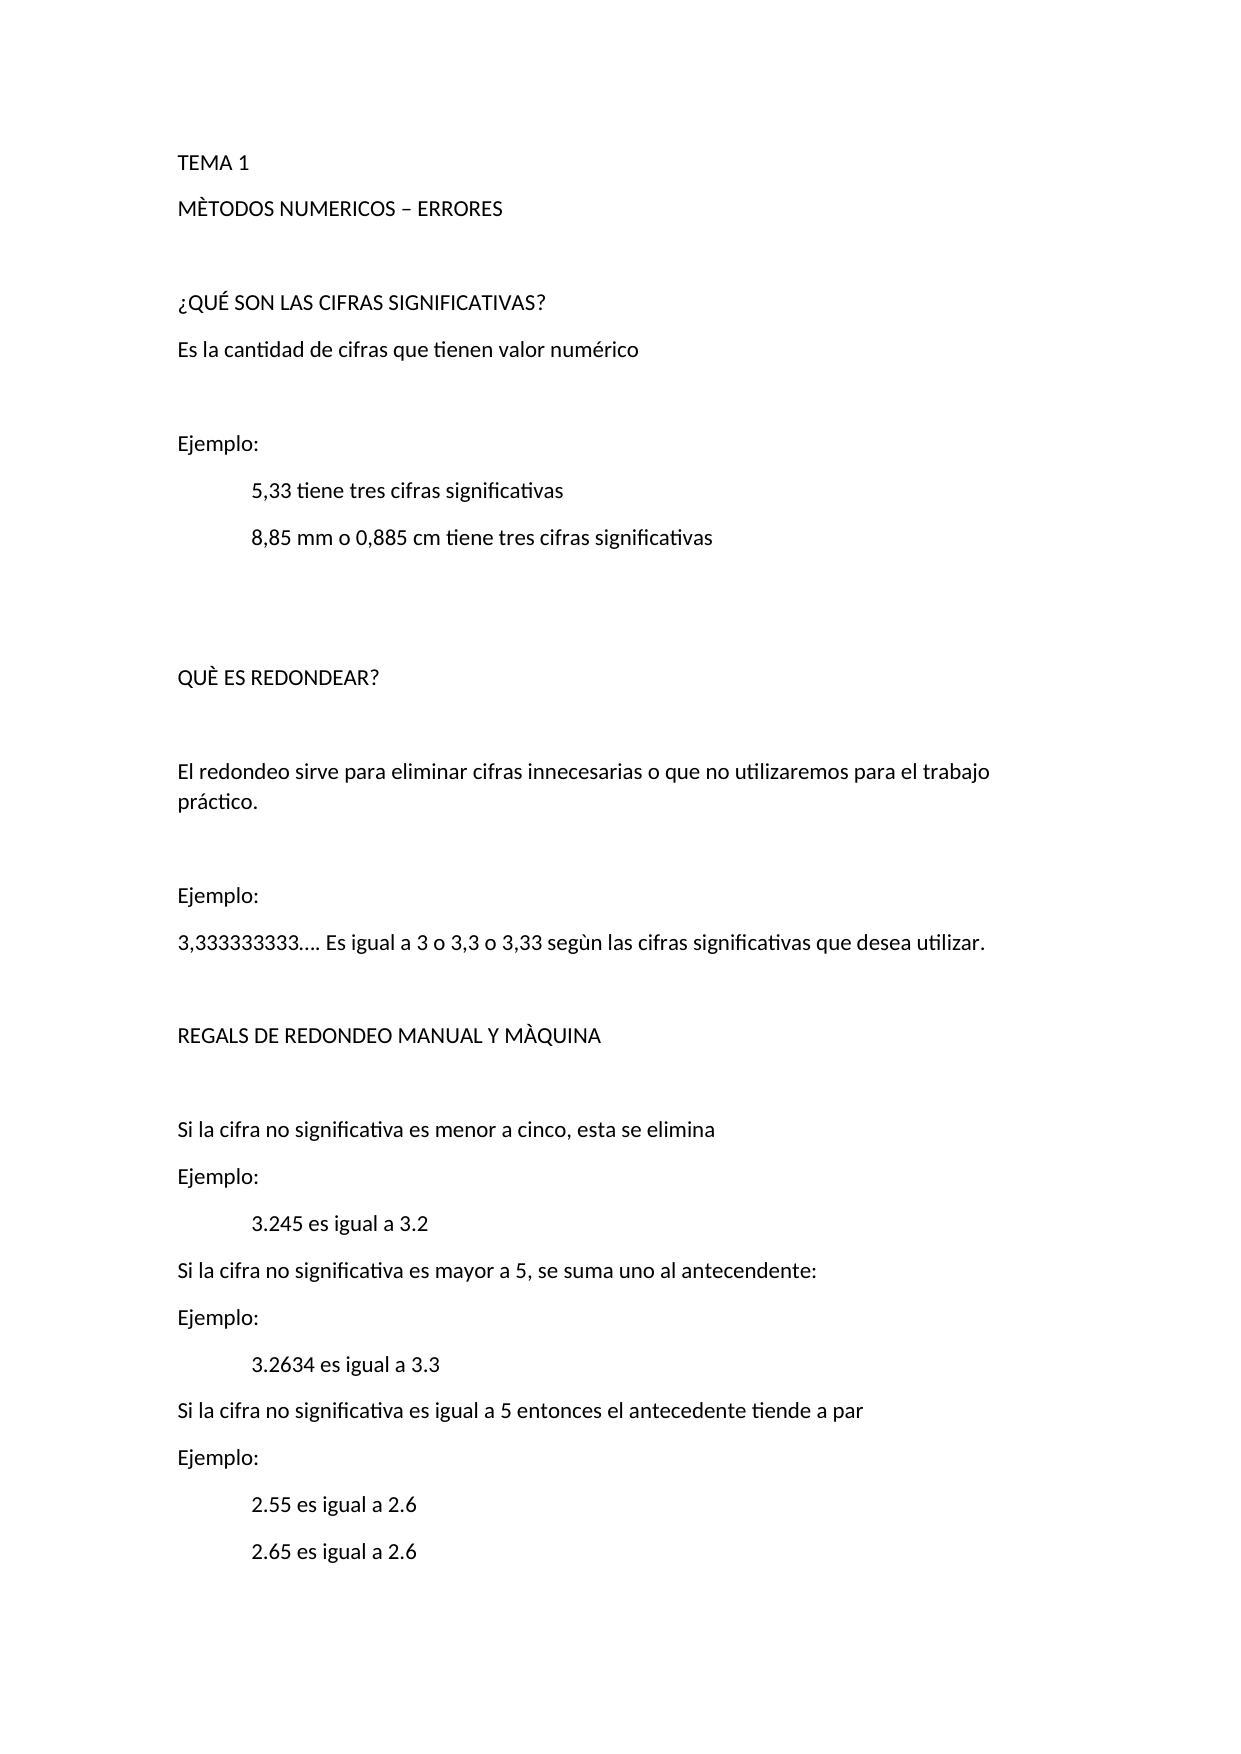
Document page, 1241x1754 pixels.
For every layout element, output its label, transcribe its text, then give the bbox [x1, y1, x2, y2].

text 3.245 es igual a 3.2 [177, 1209, 1063, 1237]
text TEMA 1 [177, 148, 1063, 176]
text 3.2634 es igual a 3.3 [177, 1350, 1063, 1378]
text Es la cantidad de cifras que tienen valor numérico [177, 335, 1063, 363]
text Si la cifra no significativa es igual a 5 entonces el antecedente tiende a par [177, 1397, 1063, 1424]
text Ejemplo: [177, 1443, 1063, 1471]
text ¿QUÉ SON LAS CIFRAS SIGNIFICATIVAS? [177, 288, 1063, 316]
text MÈTODOS NUMERICOS – ERRORES [177, 194, 1063, 222]
text El redondeo sirve para eliminar cifras innecesarias o que no utilizaremos para el trabajo práctico. [177, 757, 1063, 815]
text Ejemplo: [177, 1303, 1063, 1331]
text 2.55 es igual a 2.6 [177, 1490, 1063, 1518]
text 5,33 tiene tres cifras significativas [177, 476, 1063, 504]
text QUÈ ES REDONDEAR? [177, 663, 1063, 691]
text Si la cifra no significativa es mayor a 5, se suma uno al antecendente: [177, 1256, 1063, 1284]
text REGALS DE REDONDEO MANUAL Y MÀQUINA [177, 1022, 1063, 1049]
text Ejemplo: [177, 1162, 1063, 1190]
text 3,333333333…. Es igual a 3 o 3,3 o 3,33 segùn las cifras significativas que desea utilizar. [177, 928, 1063, 956]
text 2.65 es igual a 2.6 [177, 1537, 1063, 1565]
text Ejemplo: [177, 881, 1063, 909]
text Ejemplo: [177, 429, 1063, 457]
text Si la cifra no significativa es menor a cinco, esta se elimina [177, 1115, 1063, 1143]
text 8,85 mm o 0,885 cm tiene tres cifras significativas [177, 523, 1063, 551]
